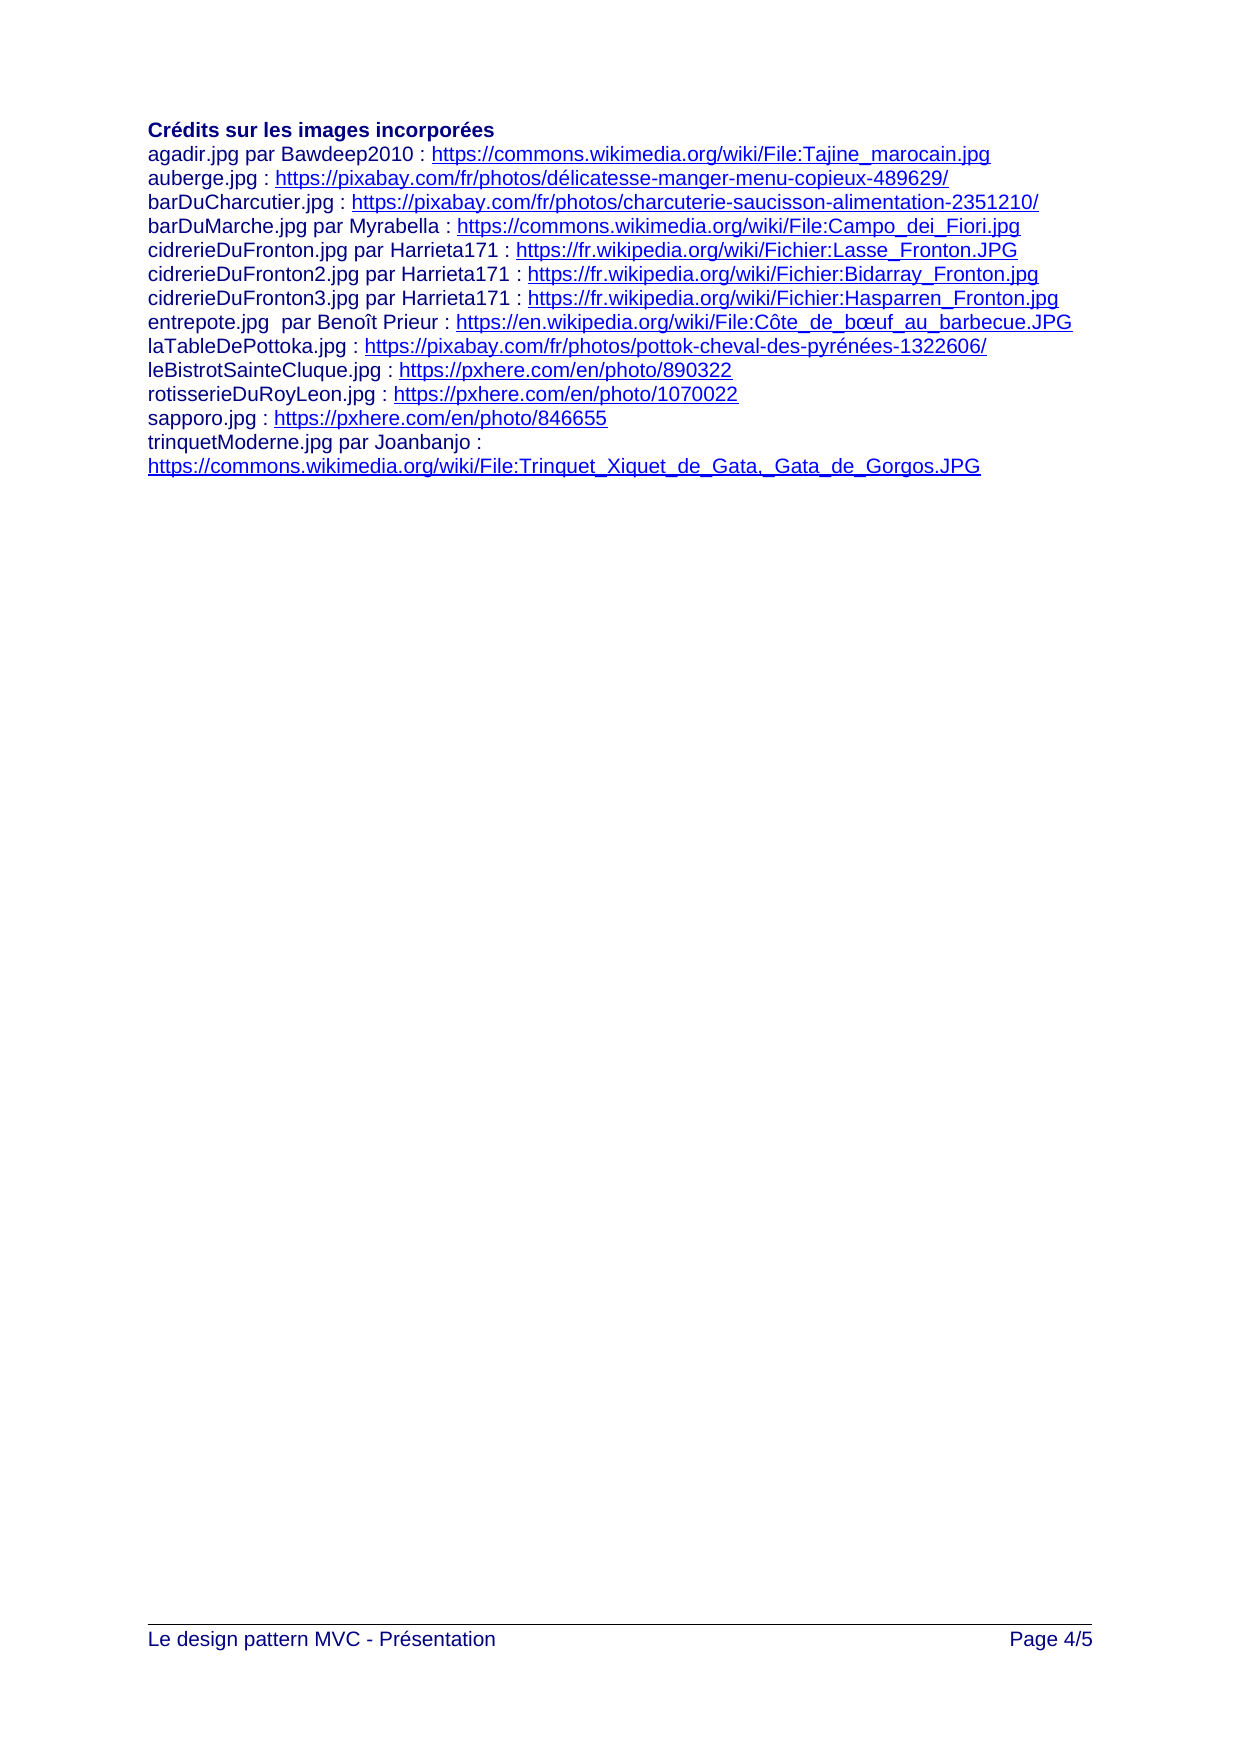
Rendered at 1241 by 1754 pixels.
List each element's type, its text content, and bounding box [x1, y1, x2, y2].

text rotisserieDuRoyLeon.jpg : https://pxhere.com/en/photo/1070022 [148, 382, 1092, 406]
text cidrerieDuFronton3.jpg par Harrieta171 : https://fr.wikipedia.org/wiki/Fichier:Hasparren_Fronton.jpg [148, 286, 1092, 310]
text agadir.jpg par Bawdeep2010 : https://commons.wikimedia.org/wiki/File:Tajine_marocain.jpg [148, 142, 1092, 166]
text cidrerieDuFronton2.jpg par Harrieta171 : https://fr.wikipedia.org/wiki/Fichier:Bidarray_Fronton.jpg [148, 262, 1092, 286]
text barDuMarche.jpg par Myrabella : https://commons.wikimedia.org/wiki/File:Campo_dei_Fiori.jpg [148, 214, 1092, 238]
text barDuCharcutier.jpg : https://pixabay.com/fr/photos/charcuterie-saucisson-alimentation-2351210/ [148, 190, 1092, 214]
text leBistrotSainteCluque.jpg : https://pxhere.com/en/photo/890322 [148, 358, 1092, 382]
text trinquetModerne.jpg par Joanbanjo : https://commons.wikimedia.org/wiki/File:Trinquet_Xiquet_de_Gata,_Gata_de_Gorgos.JPG [148, 429, 1092, 477]
text auberge.jpg : https://pixabay.com/fr/photos/délicatesse-manger-menu-copieux-489629/ [148, 166, 1092, 190]
text entrepote.jpg par Benoît Prieur : https://en.wikipedia.org/wiki/File:Côte_de_bœuf_au_barbecue.JPG [148, 310, 1092, 334]
text Crédits sur les images incorporées [148, 118, 1092, 142]
text cidrerieDuFronton.jpg par Harrieta171 : https://fr.wikipedia.org/wiki/Fichier:Lasse_Fronton.JPG [148, 238, 1092, 262]
text laTableDePottoka.jpg : https://pixabay.com/fr/photos/pottok-cheval-des-pyrénées-1322606/ [148, 334, 1092, 358]
text sapporo.jpg : https://pxhere.com/en/photo/846655 [148, 406, 1092, 429]
